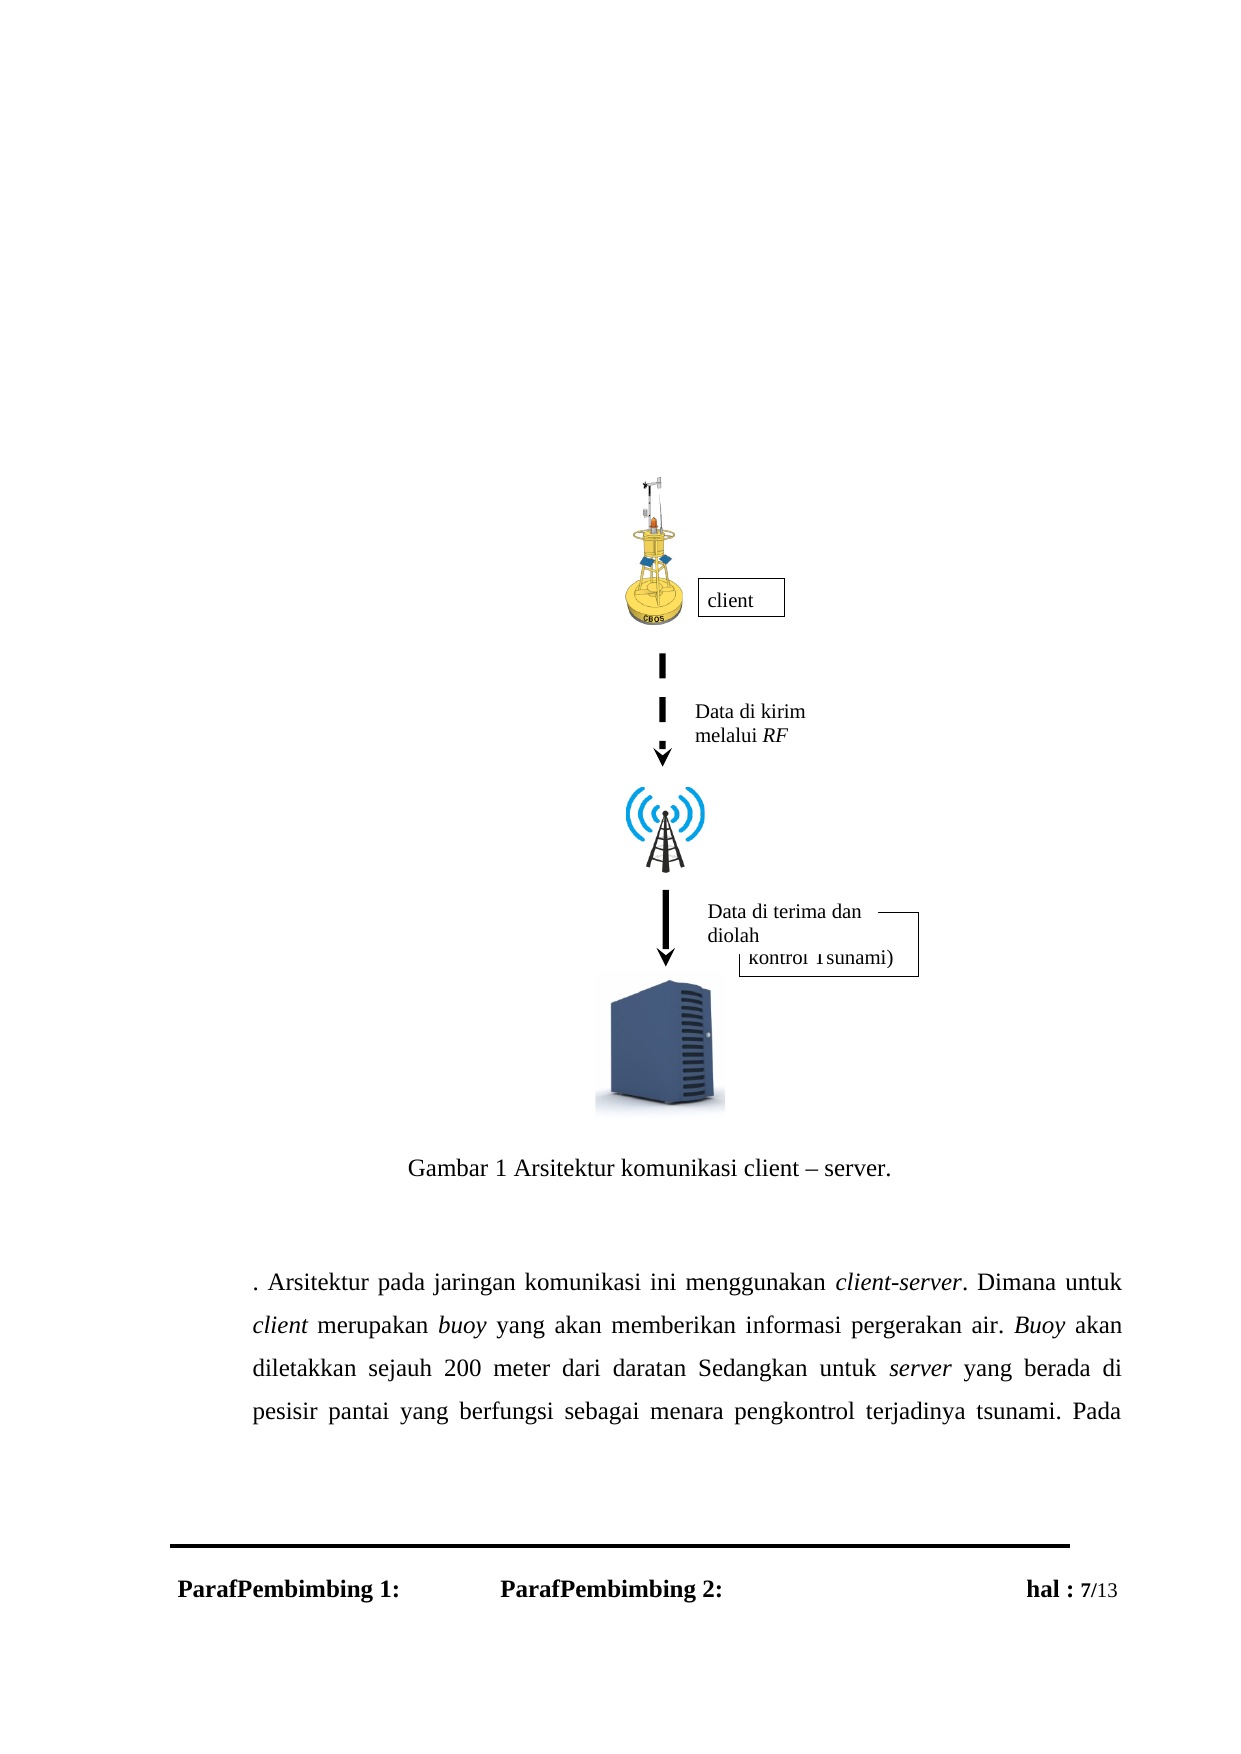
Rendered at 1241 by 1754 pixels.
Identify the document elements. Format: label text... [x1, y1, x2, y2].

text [252, 1267, 1122, 1425]
picture [625, 477, 683, 625]
picture [625, 786, 705, 873]
picture [625, 786, 640, 807]
picture [595, 971, 725, 1119]
text Gambar 1 Arsitektur komunikasi client – server. [177, 986, 1122, 1182]
picture [691, 786, 705, 804]
